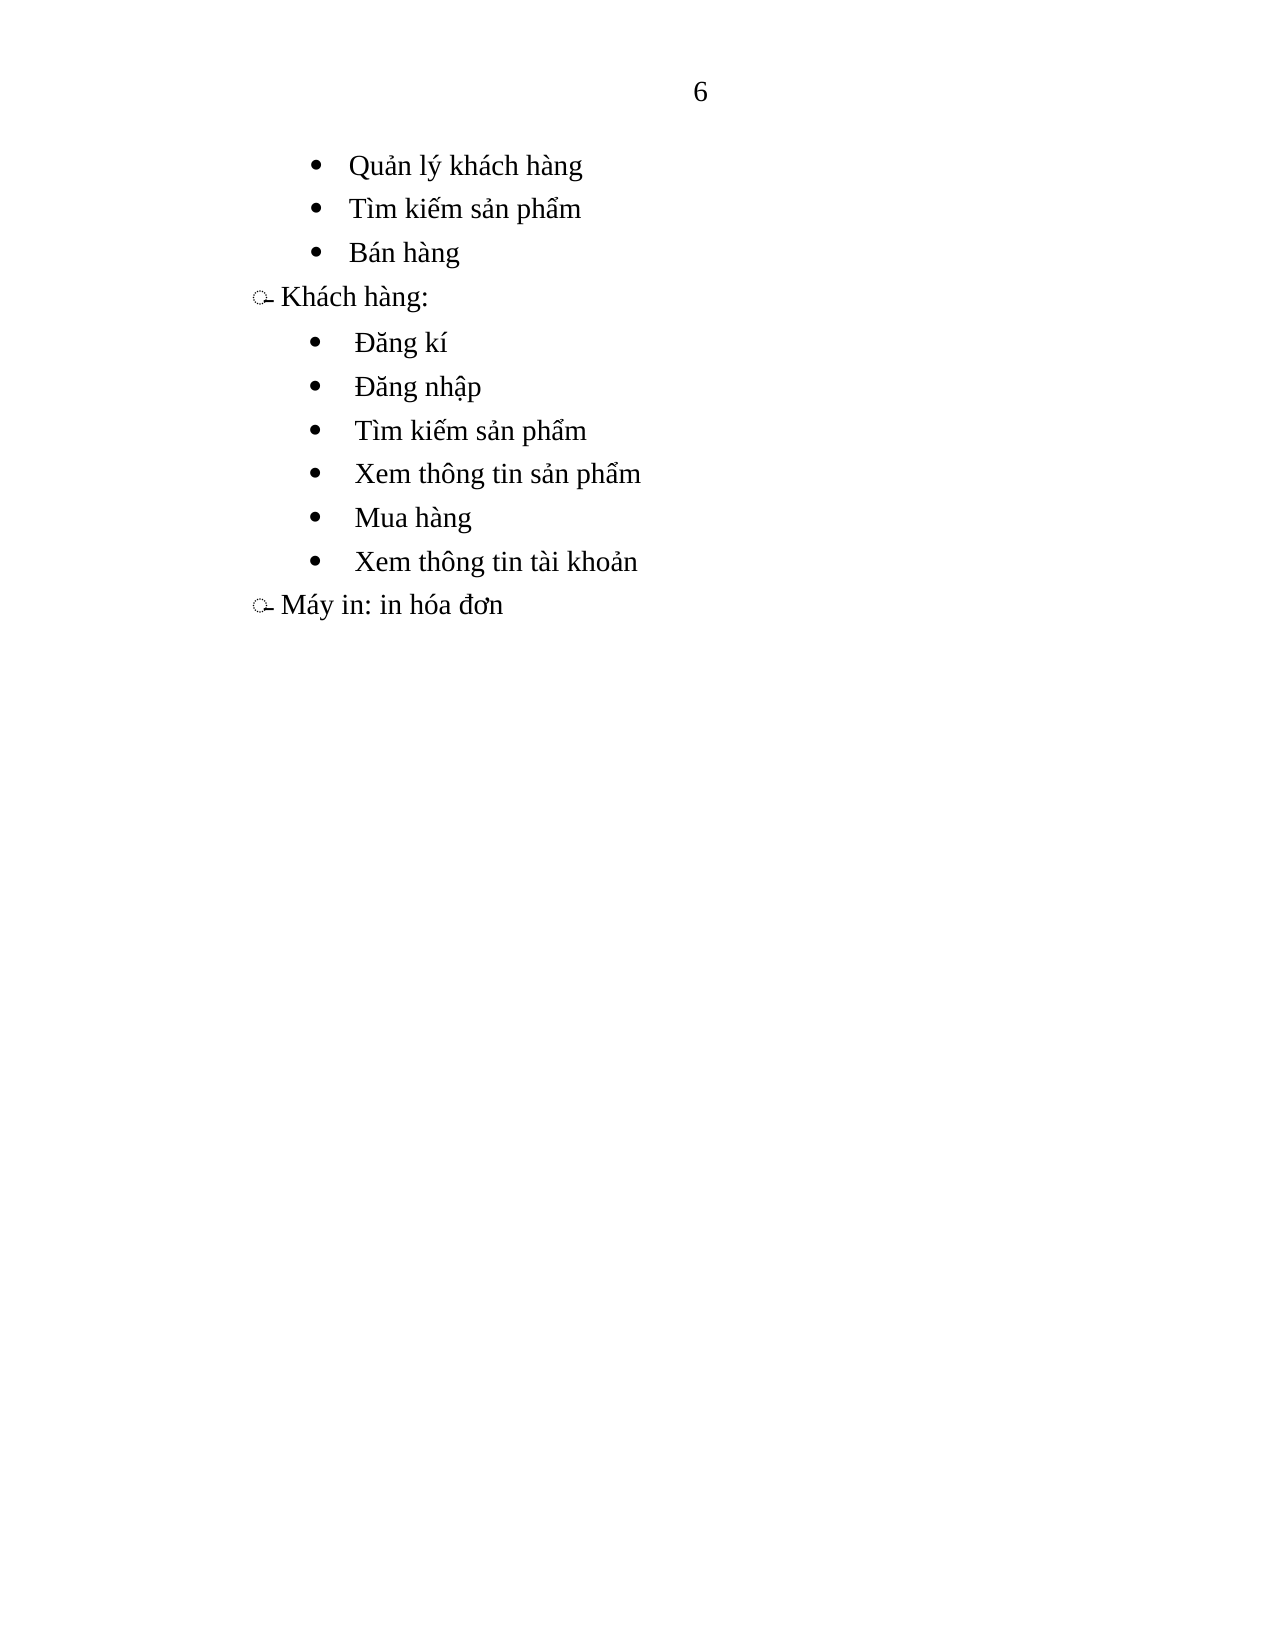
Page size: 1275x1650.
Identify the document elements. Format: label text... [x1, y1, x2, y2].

list Máy in: in hóa đơn [251, 587, 1127, 623]
list Tìm kiếm sản phẩm [311, 191, 1127, 225]
list Xem thông tin tài khoản [310, 544, 1127, 577]
list Xem thông tin sản phẩm [310, 456, 1127, 490]
list Tìm kiếm sản phẩm [310, 413, 1127, 446]
list Mua hàng [310, 500, 1127, 534]
list Đăng nhập [310, 369, 1127, 403]
list Khách hàng: [251, 279, 1127, 315]
list Bán hàng [311, 235, 1127, 269]
list Quản lý khách hàng [311, 148, 1127, 181]
list Đăng kí [310, 325, 1127, 359]
